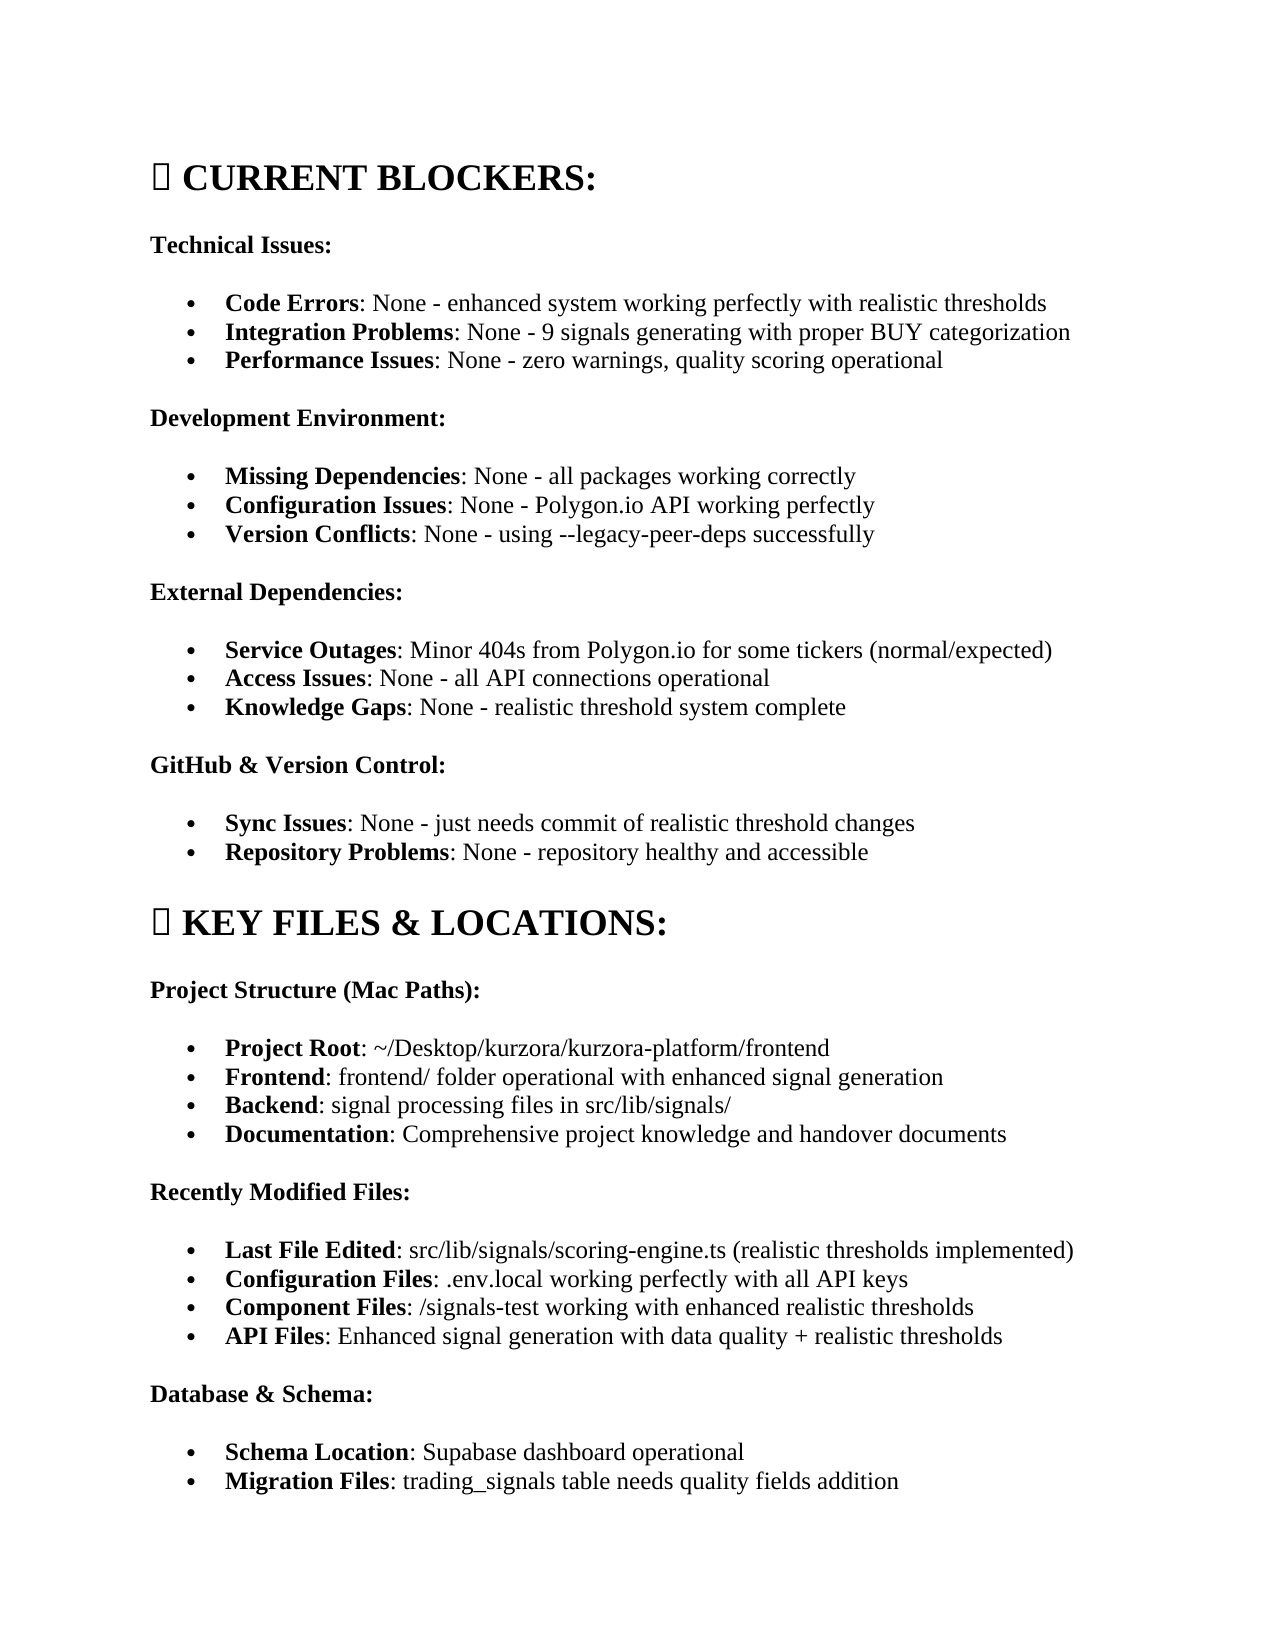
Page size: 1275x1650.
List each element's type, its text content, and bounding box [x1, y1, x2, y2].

list Sync Issues: None - just needs commit of realistic threshold changes [187, 808, 1125, 837]
list Component Files: /signals-test working with enhanced realistic thresholds [187, 1292, 1125, 1321]
list Missing Dependencies: None - all packages working correctly [187, 461, 1125, 490]
list API Files: Enhanced signal generation with data quality + realistic thresholds [187, 1321, 1125, 1350]
text Development Environment: [150, 403, 1125, 432]
list Last File Edited: src/lib/signals/scoring-engine.ts (realistic thresholds implemented) [187, 1235, 1125, 1264]
list Documentation: Comprehensive project knowledge and handover documents [187, 1119, 1125, 1148]
list Service Outages: Minor 404s from Polygon.io for some tickers (normal/expected) [187, 635, 1125, 663]
list Backend: signal processing files in src/lib/signals/ [187, 1090, 1125, 1119]
text External Dependencies: [150, 577, 1125, 606]
list Access Issues: None - all API connections operational [187, 663, 1125, 692]
text Project Structure (Mac Paths): [150, 975, 1125, 1004]
list Configuration Files: .env.local working perfectly with all API keys [187, 1264, 1125, 1292]
text Technical Issues: [150, 230, 1125, 259]
list Configuration Issues: None - Polygon.io API working perfectly [187, 490, 1125, 519]
text GitHub & Version Control: [150, 750, 1125, 779]
list Code Errors: None - enhanced system working perfectly with realistic thresholds [187, 288, 1125, 317]
list Project Root: ~/Desktop/kurzora/kurzora-platform/frontend [187, 1033, 1125, 1062]
list Performance Issues: None - zero warnings, quality scoring operational [187, 346, 1125, 374]
list Schema Location: Supabase dashboard operational [187, 1437, 1125, 1466]
list Frontend: frontend/ folder operational with enhanced signal generation [187, 1062, 1125, 1090]
list Migration Files: trading_signals table needs quality fields addition [187, 1466, 1125, 1494]
text 📁 KEY FILES & LOCATIONS: [150, 895, 1125, 946]
list Repository Problems: None - repository healthy and accessible [187, 837, 1125, 866]
list Version Conflicts: None - using --legacy-peer-deps successfully [187, 519, 1125, 548]
text 🚫 CURRENT BLOCKERS: [150, 150, 1125, 201]
list Knowledge Gaps: None - realistic threshold system complete [187, 692, 1125, 721]
text Database & Schema: [150, 1379, 1125, 1408]
list Integration Problems: None - 9 signals generating with proper BUY categorization [187, 317, 1125, 346]
text Recently Modified Files: [150, 1177, 1125, 1206]
